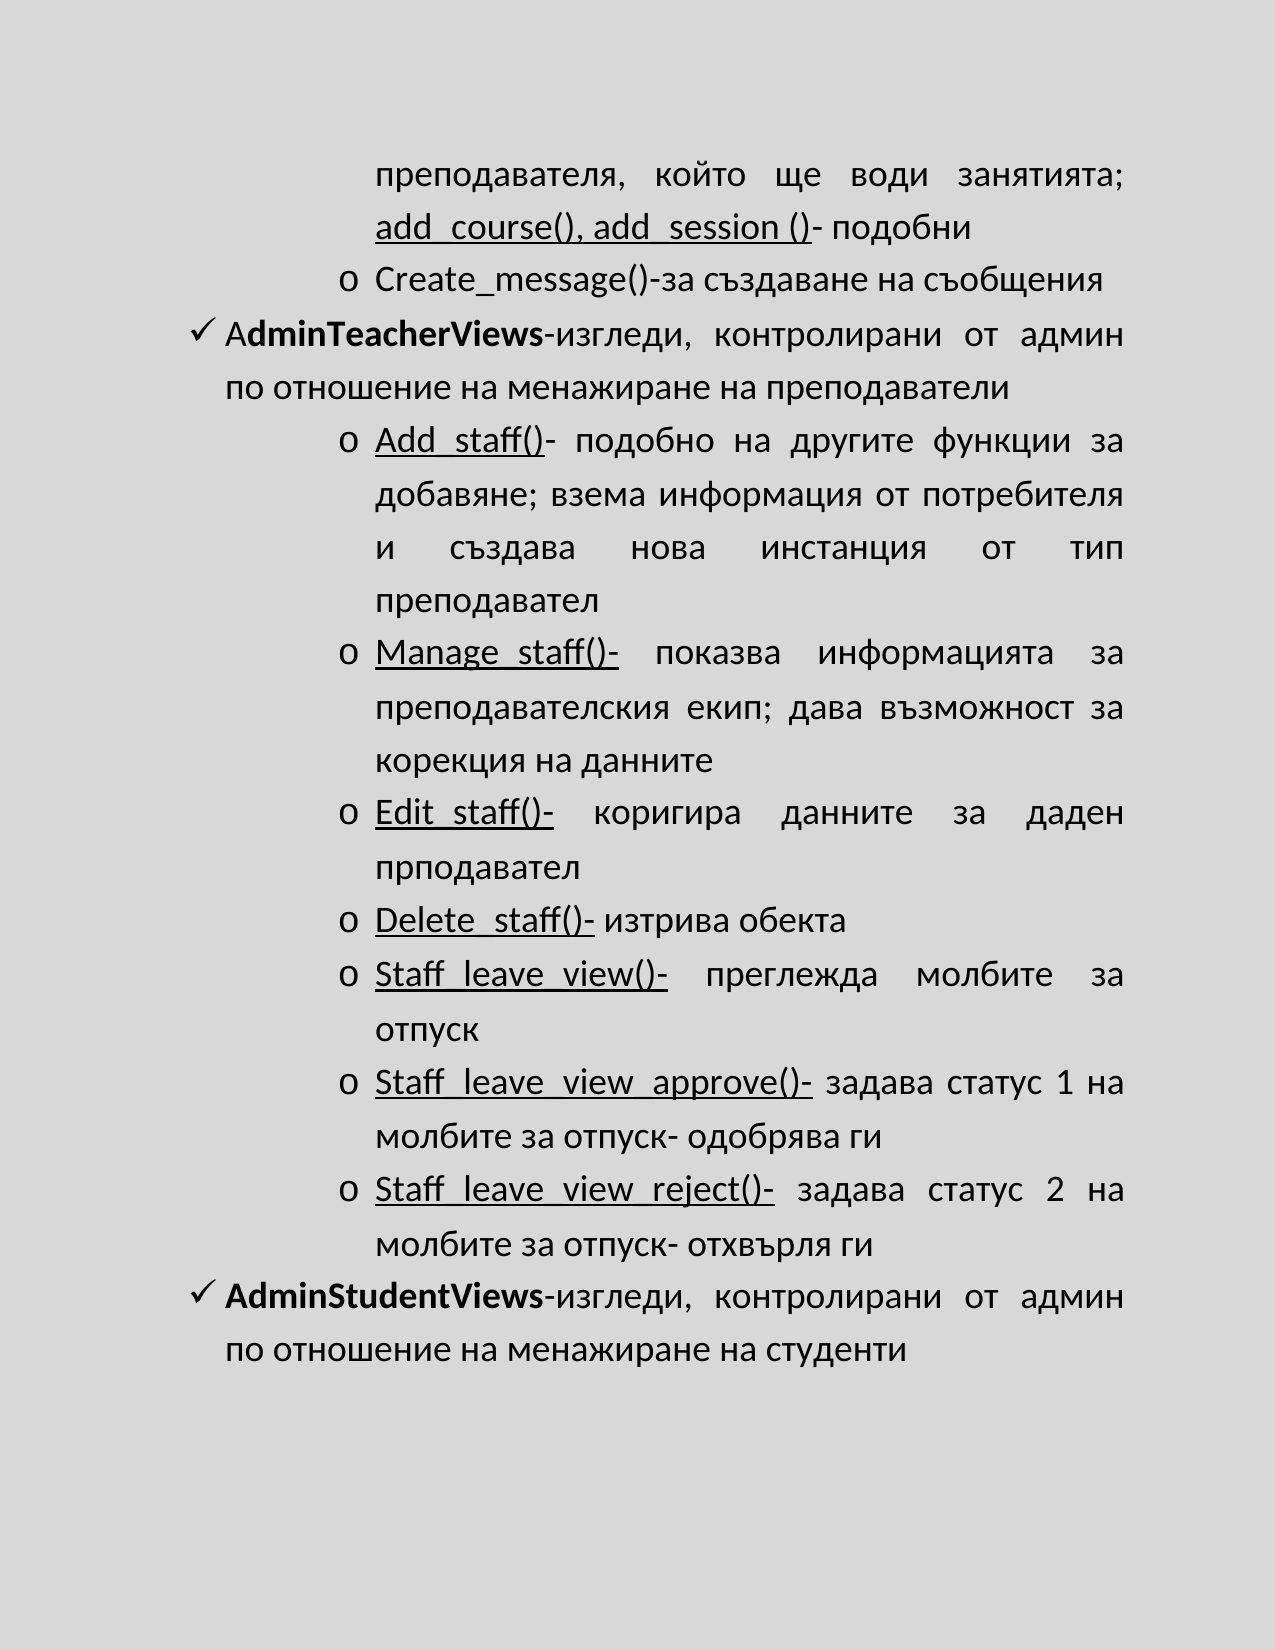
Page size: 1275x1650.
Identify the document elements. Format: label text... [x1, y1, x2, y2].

list Staff_leave_view_approve()- задава статус 1 на молбите за отпуск- одобрява ги [337, 1058, 1125, 1158]
list Edit_staff()- коригира данните за даден прподавател [337, 788, 1125, 889]
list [337, 150, 1125, 248]
list Manage_staff()- показва информацията за преподавателския екип; дава възможност за корекция на данните [337, 628, 1125, 781]
list Staff_leave_view()- преглежда молбите за отпуск [337, 950, 1125, 1051]
list Delete_staff()- изтрива обекта [337, 896, 1125, 943]
list AdminStudentViews-изгледи, контролирани от админ по отношение на менажиране на студенти [187, 1272, 1125, 1371]
list AdminTeacherViews-изгледи, контролирани от админ по отношение на менажиране на преподаватели [187, 310, 1125, 409]
list Create_message()-за създаване на съобщения [337, 255, 1125, 303]
list Staff_leave_view_reject()- задава статус 2 на молбите за отпуск- отхвърля ги [337, 1165, 1125, 1265]
list Add_staff()- подобно на другите функции за добавяне; взема информация от потребителя и създава нова инстанция от тип преподавател [337, 416, 1125, 621]
